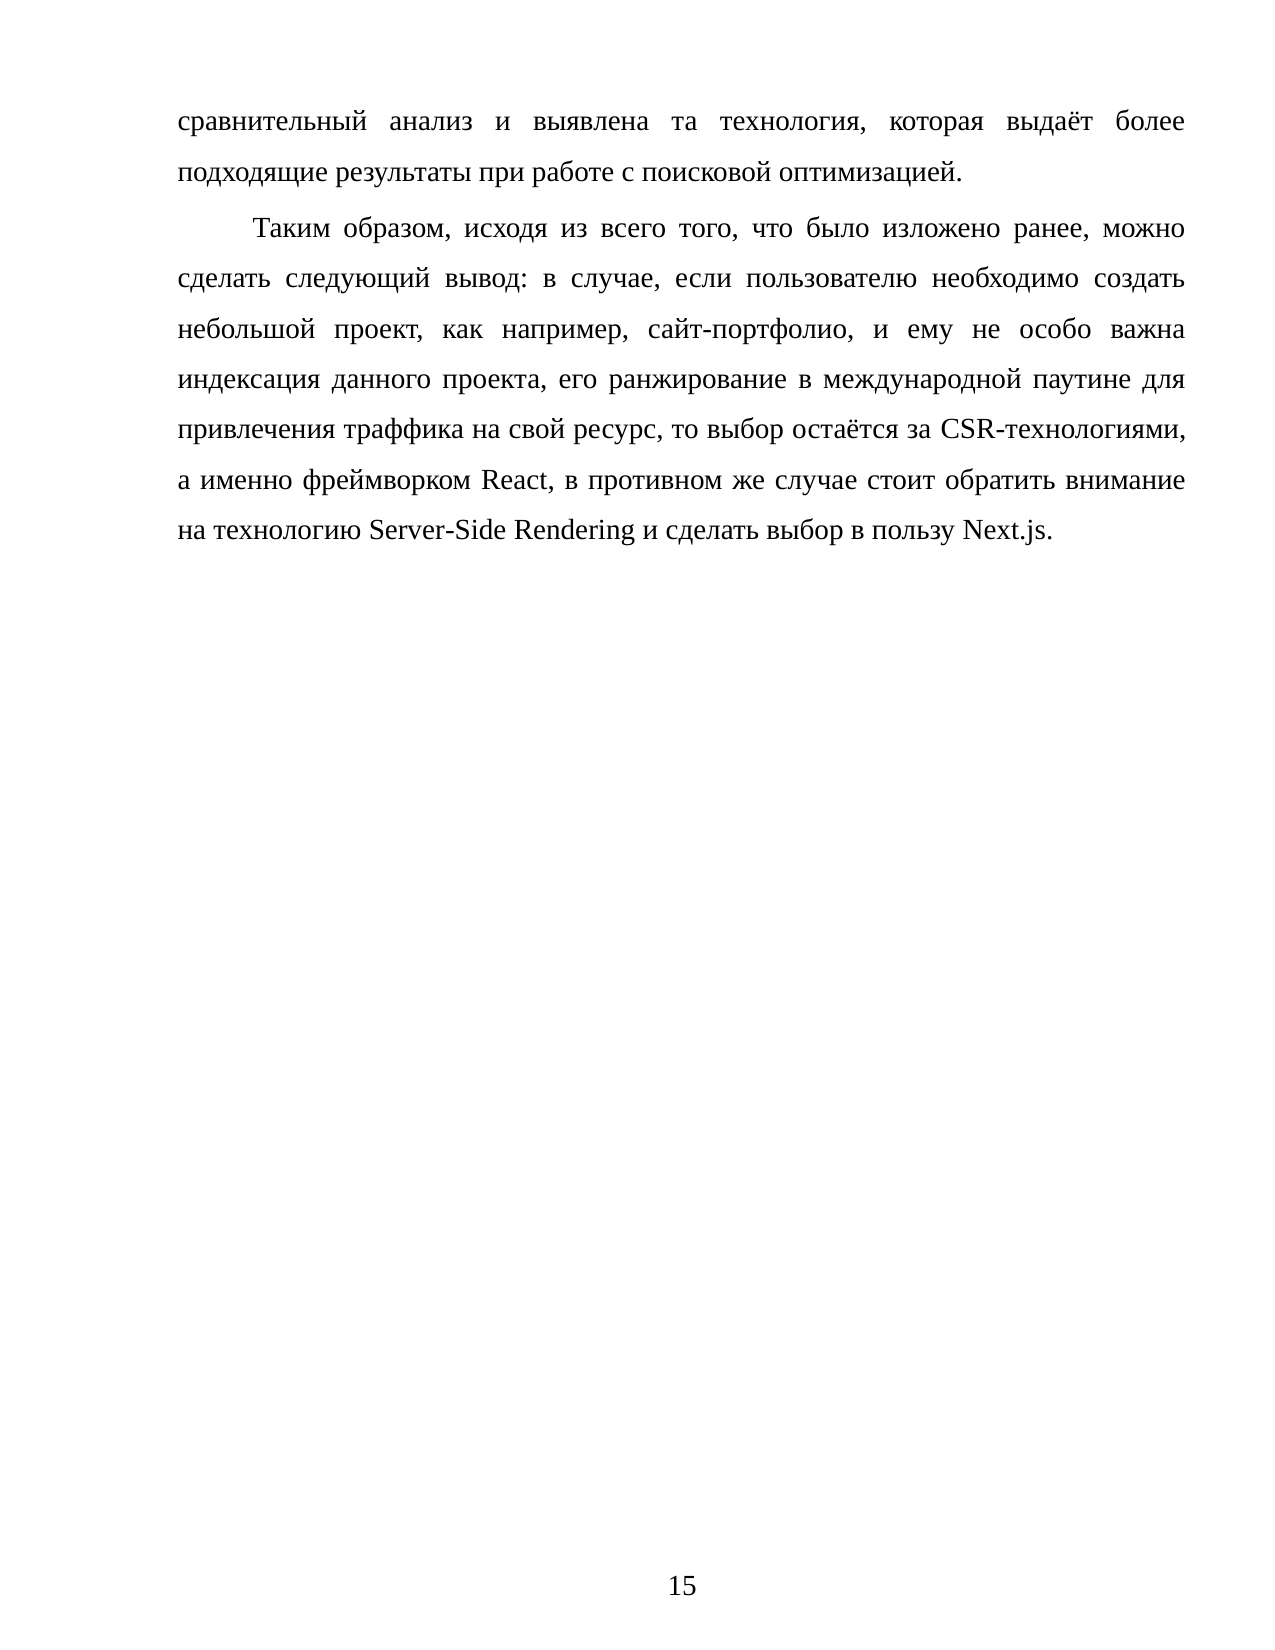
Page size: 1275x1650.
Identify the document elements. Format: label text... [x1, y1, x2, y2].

text Таким образом, исходя из всего того, что было изложено ранее, можно сделать следующий вывод: в случае, если пользователю необходимо создать небольшой проект, как например, сайт-портфолио, и ему не особо важна индексация данного проекта, его ранжирование в международной паутине для привлечения траффика на свой ресурс, то выбор остаётся за CSR-технологиями, а именно фреймворком React, в противном же случае стоит обратить внимание на технологию Server-Side Rendering и сделать выбор в пользу Next.js. [177, 210, 1186, 546]
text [177, 103, 1186, 187]
